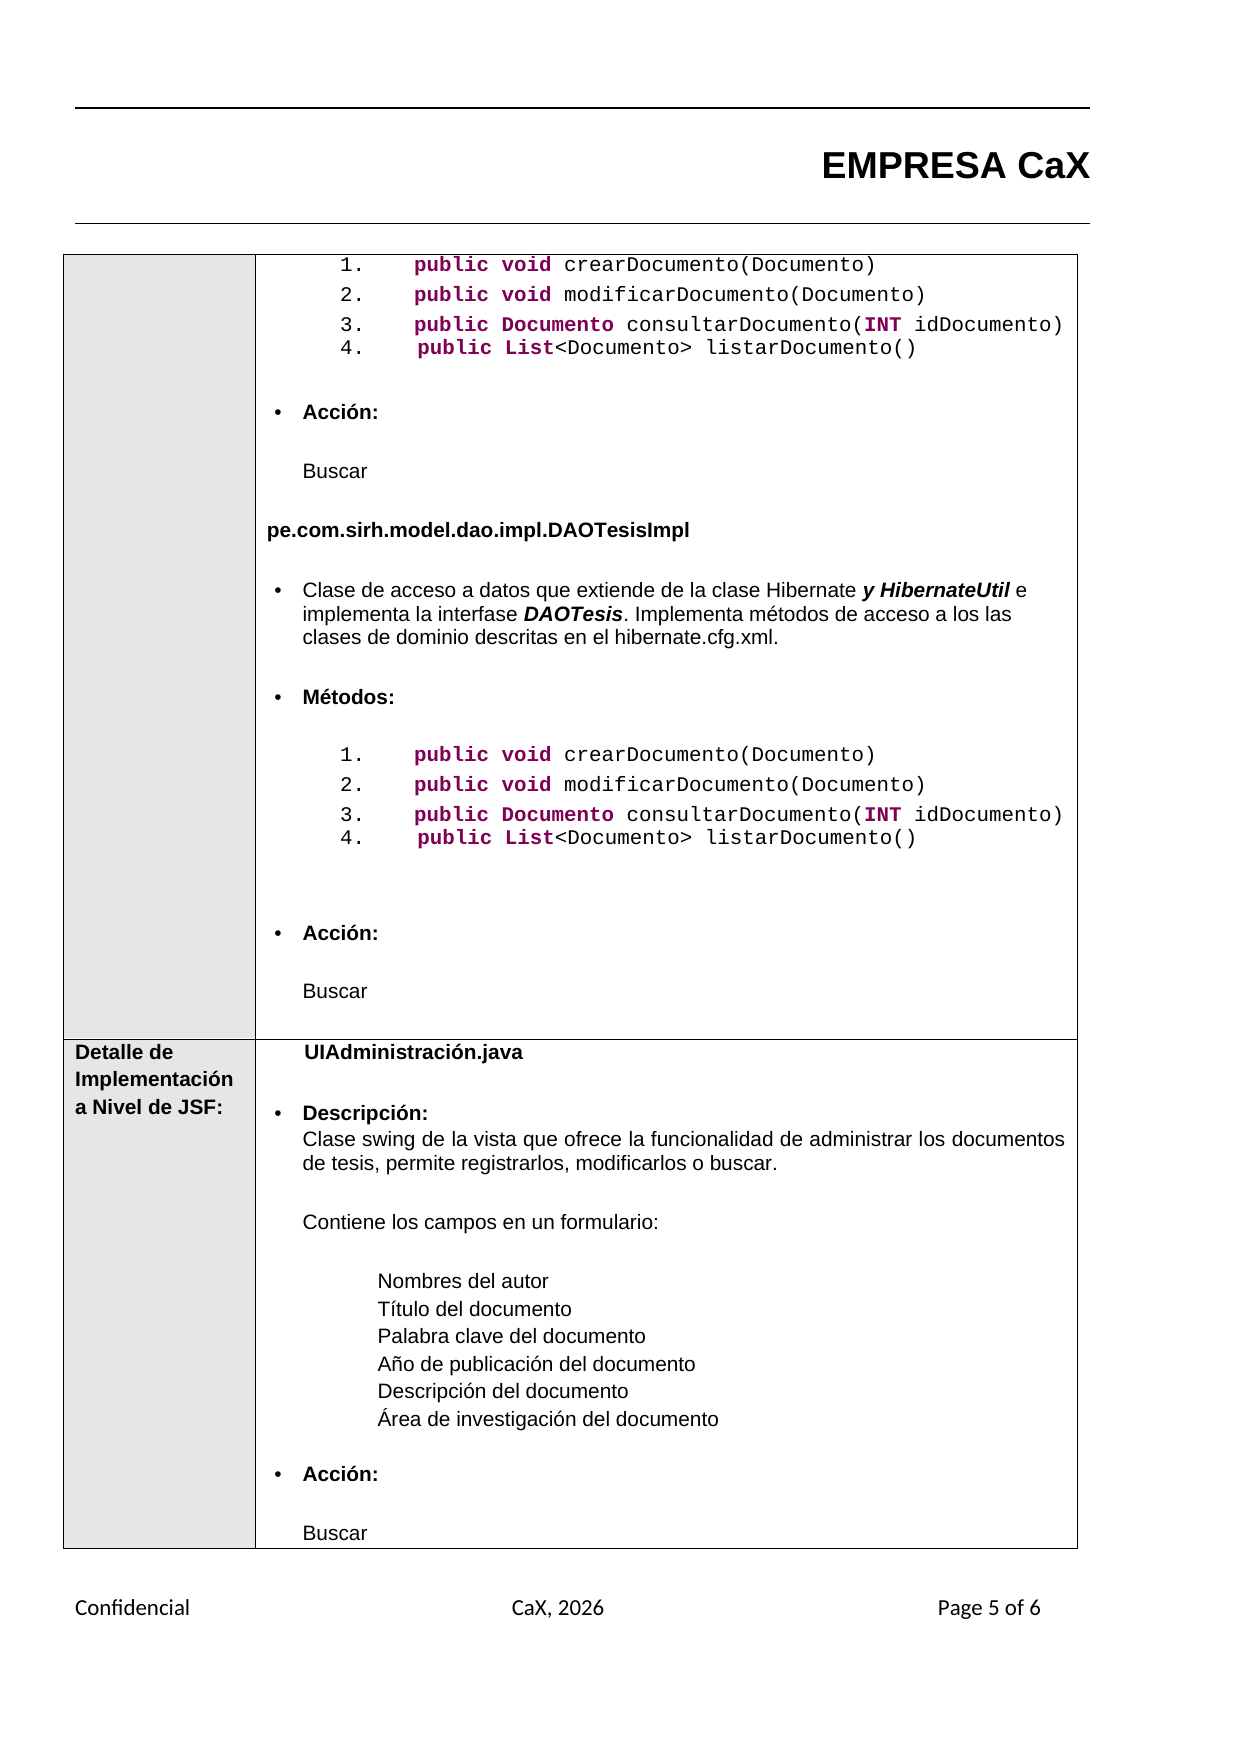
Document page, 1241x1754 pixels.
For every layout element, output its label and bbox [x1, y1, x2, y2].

table_cell [64, 255, 255, 1038]
table_cell [64, 1040, 255, 1548]
table_cell [256, 255, 1077, 1038]
table_cell [256, 1040, 1077, 1548]
